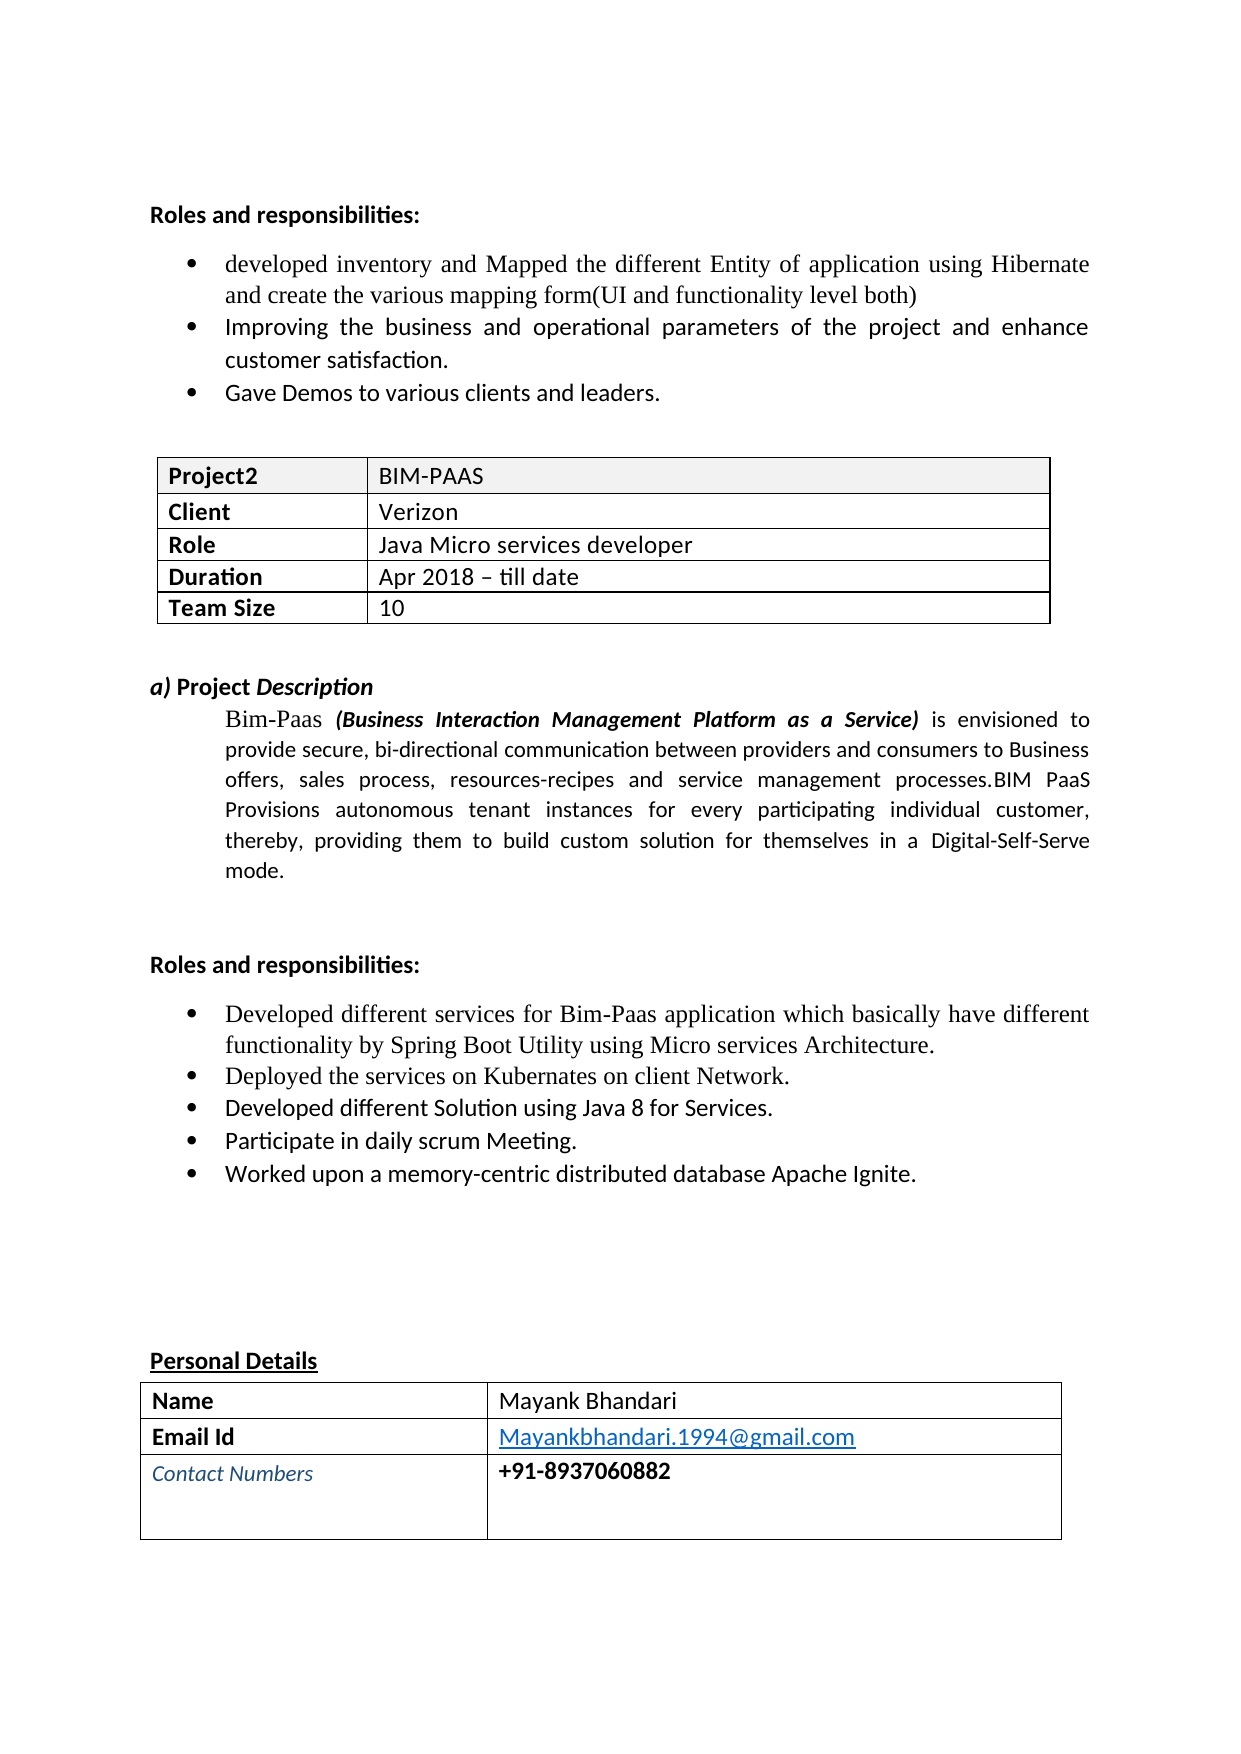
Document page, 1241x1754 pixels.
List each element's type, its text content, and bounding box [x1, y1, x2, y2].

text Roles and responsibilities: [150, 199, 1090, 230]
text Bim-Paas (Business Interaction Management Platform as a Service) is envisioned to provide secure, bi-directional communication between providers and consumers to Business offers, sales process, resources-recipes and service management processes.BIM PaaS Provisions autonomous tenant instances for every participating individual customer, thereby, providing them to build custom solution for themselves in a Digital-Self-Serve mode. [225, 704, 1090, 884]
list Developed different services for Bim-Paas application which basically have different functionality by Spring Boot Utility using Micro services Architecture. [187, 999, 1090, 1059]
list developed inventory and Mapped the different Entity of application using Hibernate and create the various mapping form(UI and functionality level both) [187, 249, 1090, 309]
table_cell Duration [158, 561, 367, 591]
table_cell +91-8937060882 [488, 1455, 1061, 1539]
list Developed different Solution using Java 8 for Services. [187, 1092, 1090, 1123]
table_header BIM-PAAS [368, 458, 1049, 493]
subtitle a) Project Description [150, 671, 1090, 701]
text Roles and responsibilities: [150, 950, 1090, 980]
table_cell Apr 2018 – till date [368, 561, 1049, 591]
table_cell Mayankbhandari.1994@gmail.com [488, 1419, 1061, 1454]
table_header Name [141, 1383, 487, 1418]
table_cell Team Size [158, 593, 367, 623]
list Participate in daily scrum Meeting. [187, 1125, 1090, 1156]
table_cell Java Micro services developer [368, 529, 1049, 560]
subtitle Personal Details [150, 1346, 1090, 1376]
table_cell Contact Numbers [141, 1455, 487, 1539]
list Improving the business and operational parameters of the project and enhance customer satisfaction. [187, 311, 1090, 375]
table_header Mayank Bhandari [488, 1383, 1061, 1418]
table_cell Verizon [368, 494, 1049, 528]
table_header Project2 [158, 458, 367, 493]
list Deployed the services on Kubernates on client Network. [187, 1061, 1090, 1090]
table_cell 10 [368, 593, 1049, 623]
table_cell Email Id [141, 1419, 487, 1454]
table_cell Client [158, 494, 367, 528]
table_cell Role [158, 529, 367, 560]
list Worked upon a memory-centric distributed database Apache Ignite. [187, 1158, 1090, 1189]
list Gave Demos to various clients and leaders. [187, 377, 1090, 408]
